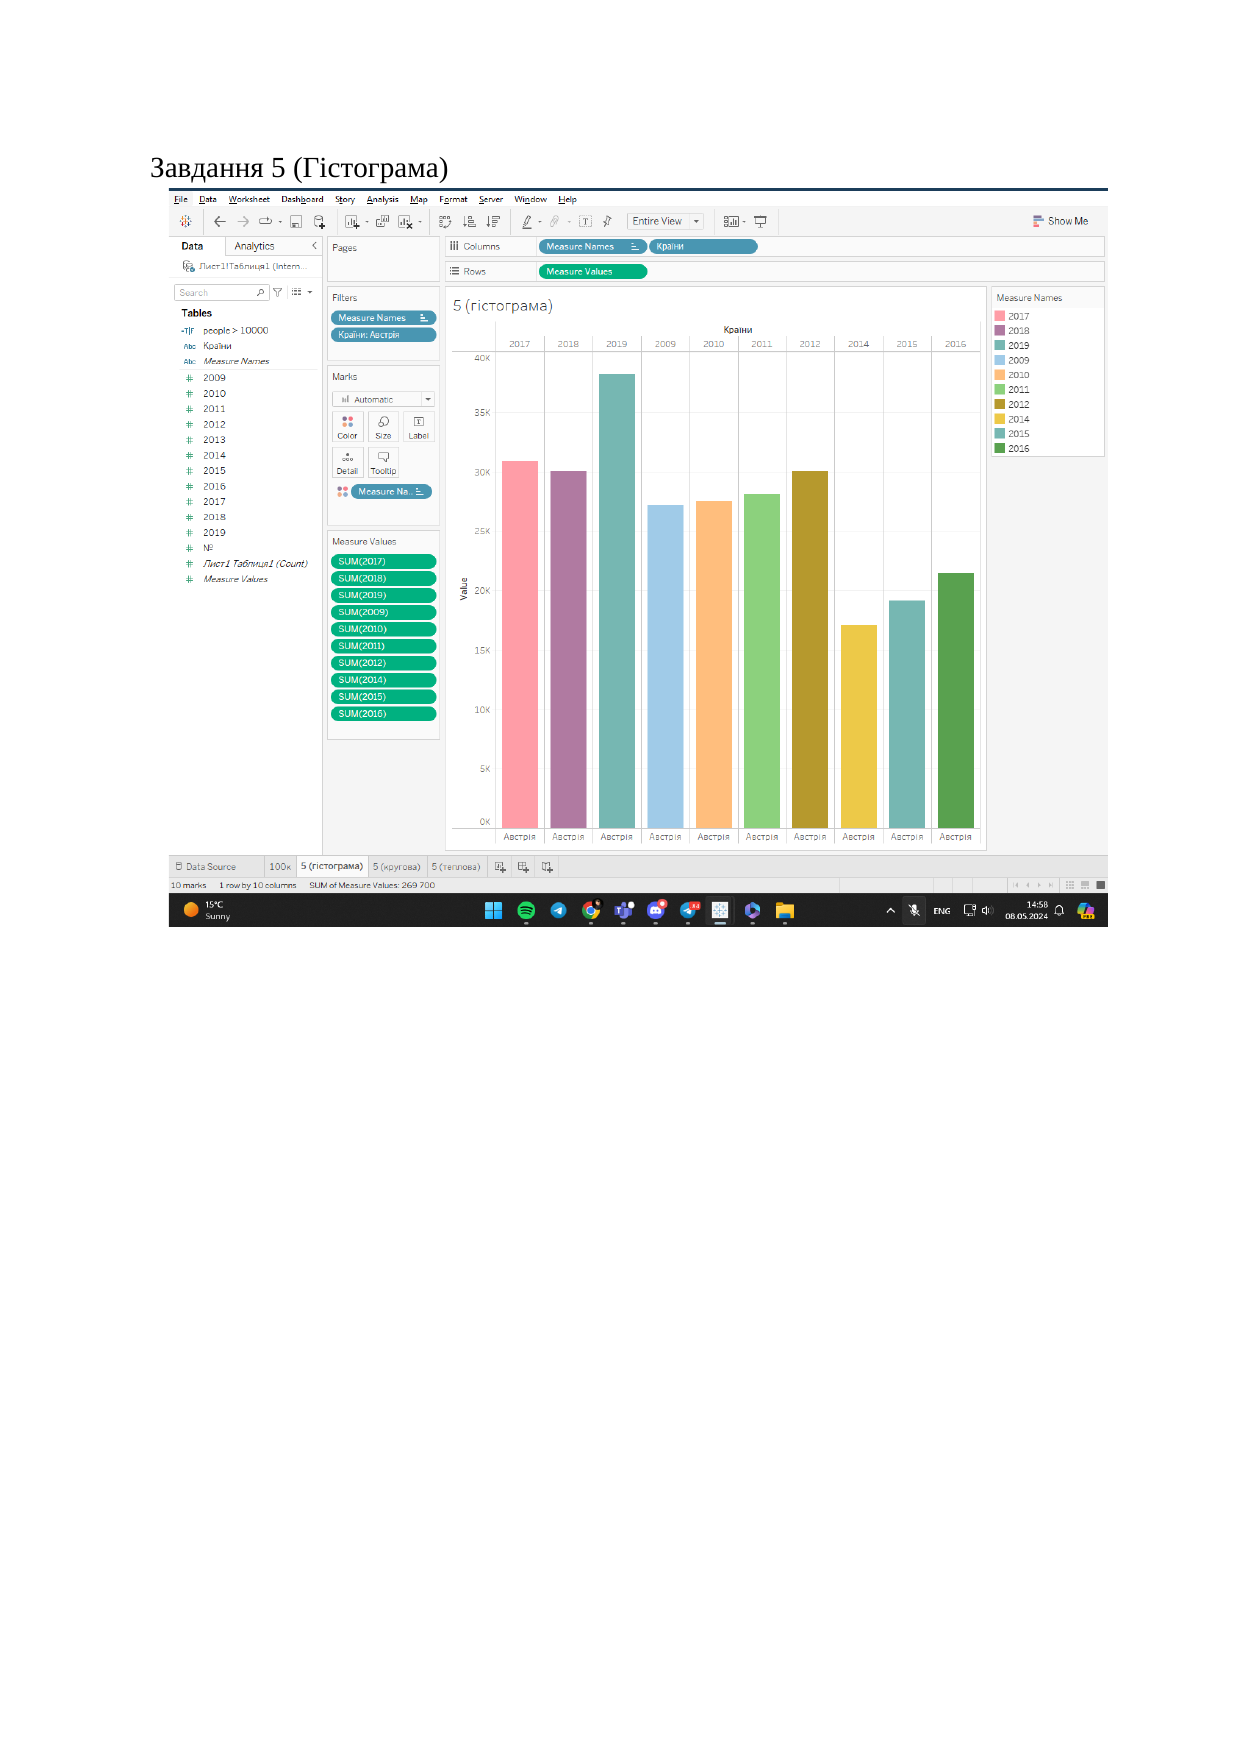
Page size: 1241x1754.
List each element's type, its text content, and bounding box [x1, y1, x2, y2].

text Завдання 5 (Гістограма) [150, 150, 1090, 926]
